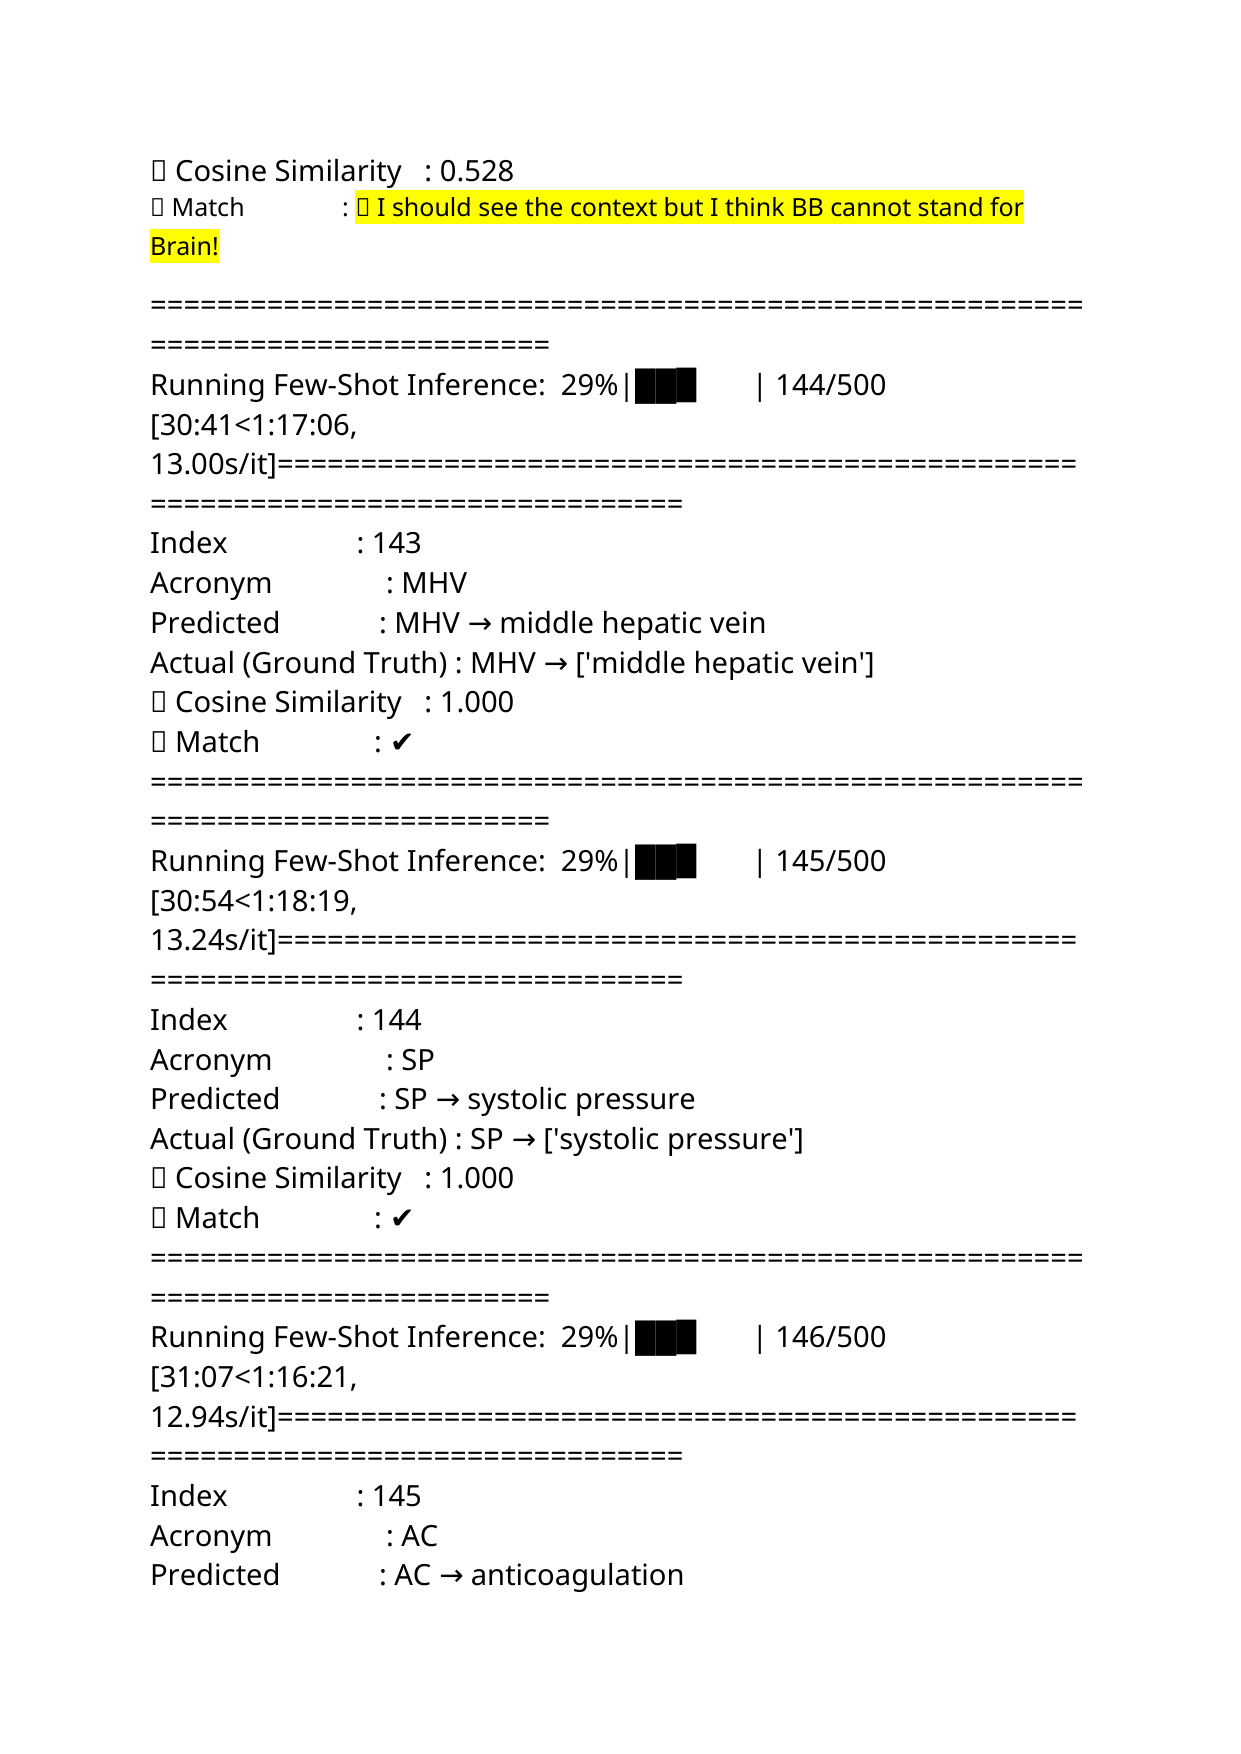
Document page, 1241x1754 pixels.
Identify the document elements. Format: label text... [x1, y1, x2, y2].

text Running Few-Shot Inference: 29%|██▉ | 144/500 [30:41<1:17:06, 13.00s/it]================================================================================ [150, 364, 1090, 523]
text 📏 Cosine Similarity : 1.000 [150, 682, 1090, 721]
text Acronym : AC [150, 1515, 1090, 1555]
text 📏 Cosine Similarity : 0.528 [150, 150, 1090, 190]
text 🎯 Match : ✔️ [150, 721, 1090, 761]
text ================================================================================ [150, 1237, 1090, 1317]
text Predicted : MHV → middle hepatic vein [150, 602, 1090, 642]
text 📏 Cosine Similarity : 1.000 [150, 1158, 1090, 1197]
text Index : 143 [150, 523, 1090, 562]
text Acronym : SP [150, 1039, 1090, 1078]
text 🎯 Match : ✔️ [150, 1197, 1090, 1237]
text Actual (Ground Truth) : SP → ['systolic pressure'] [150, 1118, 1090, 1158]
text Acronym : MHV [150, 562, 1090, 602]
text Index : 145 [150, 1475, 1090, 1515]
text Predicted : SP → systolic pressure [150, 1078, 1090, 1118]
text Predicted : AC → anticoagulation [150, 1555, 1090, 1594]
text ================================================================================ [150, 285, 1090, 364]
text Running Few-Shot Inference: 29%|██▉ | 146/500 [31:07<1:16:21, 12.94s/it]================================================================================ [150, 1317, 1090, 1475]
text Index : 144 [150, 999, 1090, 1039]
text 🎯 Match : ❌ I should see the context but I think BB cannot stand for Brain! [150, 190, 1090, 263]
text Actual (Ground Truth) : MHV → ['middle hepatic vein'] [150, 642, 1090, 682]
text ================================================================================ [150, 761, 1090, 840]
text Running Few-Shot Inference: 29%|██▉ | 145/500 [30:54<1:18:19, 13.24s/it]================================================================================ [150, 840, 1090, 999]
